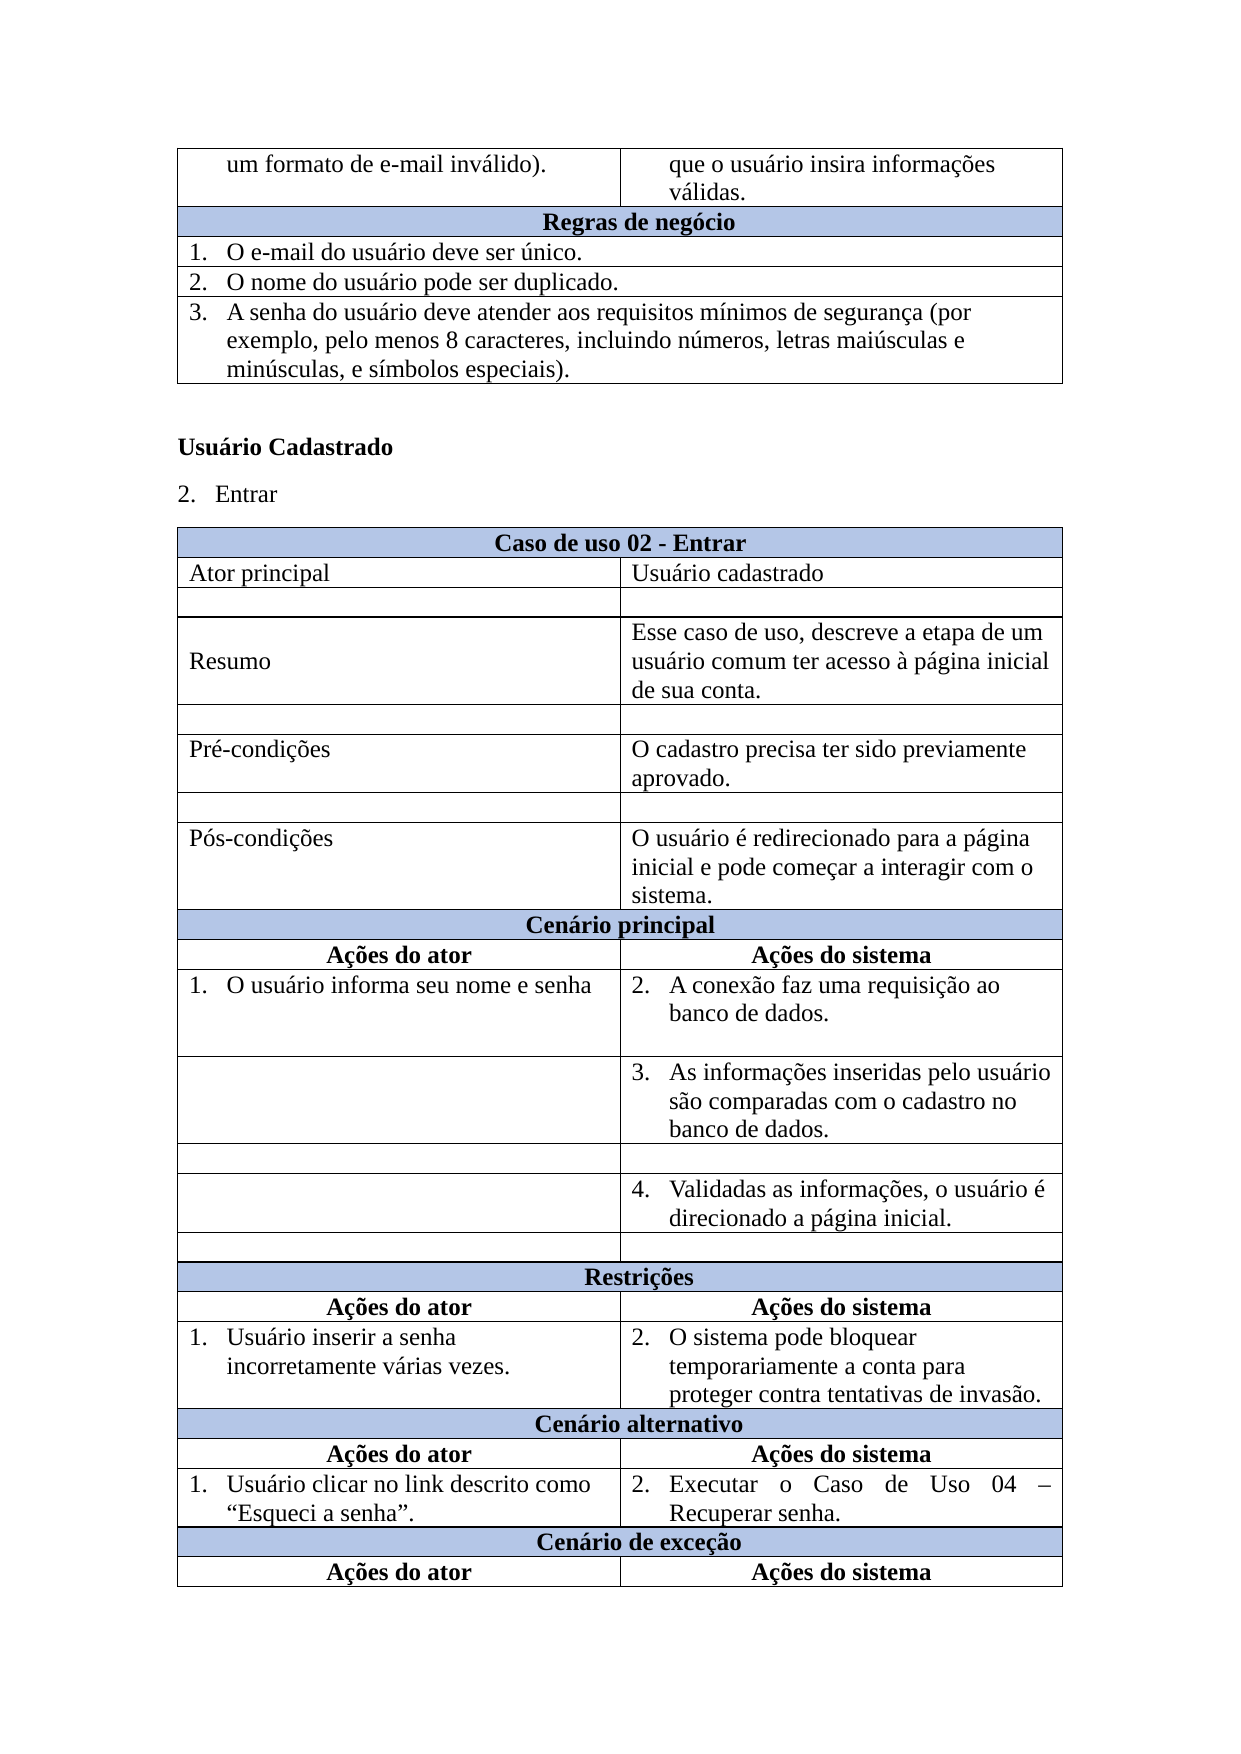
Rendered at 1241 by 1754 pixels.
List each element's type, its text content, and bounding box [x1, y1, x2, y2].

table_cell Ações do sistema [621, 940, 1062, 969]
table_cell O usuário é redirecionado para a página inicial e pode começar a interagir com o sistema. [621, 823, 1062, 909]
table_cell Esse caso de uso, descreve a etapa de um usuário comum ter acesso à página inicial de sua conta. [621, 618, 1062, 704]
table_cell A conexão faz uma requisição ao banco de dados. [621, 970, 1062, 1056]
table_cell Cenário principal [178, 910, 1062, 939]
table_cell Usuário cadastrado [621, 558, 1062, 587]
table_cell [178, 1233, 620, 1261]
table_cell [621, 705, 1062, 733]
table_cell [621, 1144, 1062, 1173]
table_cell Pós-condições [178, 823, 620, 909]
table_cell A senha do usuário deve atender aos requisitos mínimos de segurança (por exemplo, pelo menos 8 caracteres, incluindo números, letras maiúsculas e minúsculas, e símbolos especiais). [178, 297, 1062, 383]
table_cell O usuário informa seu nome e senha [178, 970, 620, 1056]
table_cell Restrições [178, 1263, 1062, 1291]
table_cell [621, 1233, 1062, 1261]
table_cell Ações do sistema [621, 1292, 1062, 1321]
list Entrar [177, 479, 1063, 508]
table_cell As informações inseridas pelo usuário são comparadas com o cadastro no banco de dados. [621, 1057, 1062, 1143]
table_cell O nome do usuário pode ser duplicado. [178, 267, 1062, 296]
text Usuário Cadastrado [177, 432, 1063, 460]
table_cell [178, 1057, 620, 1143]
table_cell O e-mail do usuário deve ser único. [178, 237, 1062, 266]
table_cell Ações do ator [178, 1557, 620, 1586]
table_cell Ator principal [178, 558, 620, 587]
table_cell O sistema pode bloquear temporariamente a conta para proteger contra tentativas de invasão. [621, 1322, 1062, 1408]
table_cell Regras de negócio [178, 207, 1062, 236]
table_cell Usuário inserir a senha incorretamente várias vezes. [178, 1322, 620, 1408]
table_cell Pré-condições [178, 735, 620, 792]
table_cell Ações do sistema [621, 1557, 1062, 1586]
table_cell [178, 1144, 620, 1173]
table_cell [621, 793, 1062, 822]
table_cell O cadastro precisa ter sido previamente aprovado. [621, 735, 1062, 792]
table_header Caso de uso 02 - Entrar [178, 528, 1062, 557]
table_cell Executar o Caso de Uso 04 – Recuperar senha. [621, 1469, 1062, 1526]
table_cell Resumo [178, 618, 620, 704]
table_cell [178, 793, 620, 822]
table_cell Ações do sistema [621, 1439, 1062, 1468]
table_cell Ações do ator [178, 940, 620, 969]
table_cell Usuário clicar no link descrito como “Esqueci a senha”. [178, 1469, 620, 1526]
table_cell [178, 588, 620, 616]
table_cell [178, 149, 620, 206]
table_cell Cenário de exceção [178, 1528, 1062, 1556]
table_cell Ações do ator [178, 1292, 620, 1321]
table_cell Cenário alternativo [178, 1409, 1062, 1438]
table_cell [178, 1174, 620, 1232]
table_cell [621, 588, 1062, 616]
table_cell Ações do ator [178, 1439, 620, 1468]
table_cell [178, 705, 620, 733]
table_cell Validadas as informações, o usuário é direcionado a página inicial. [621, 1174, 1062, 1232]
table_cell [621, 149, 1062, 206]
